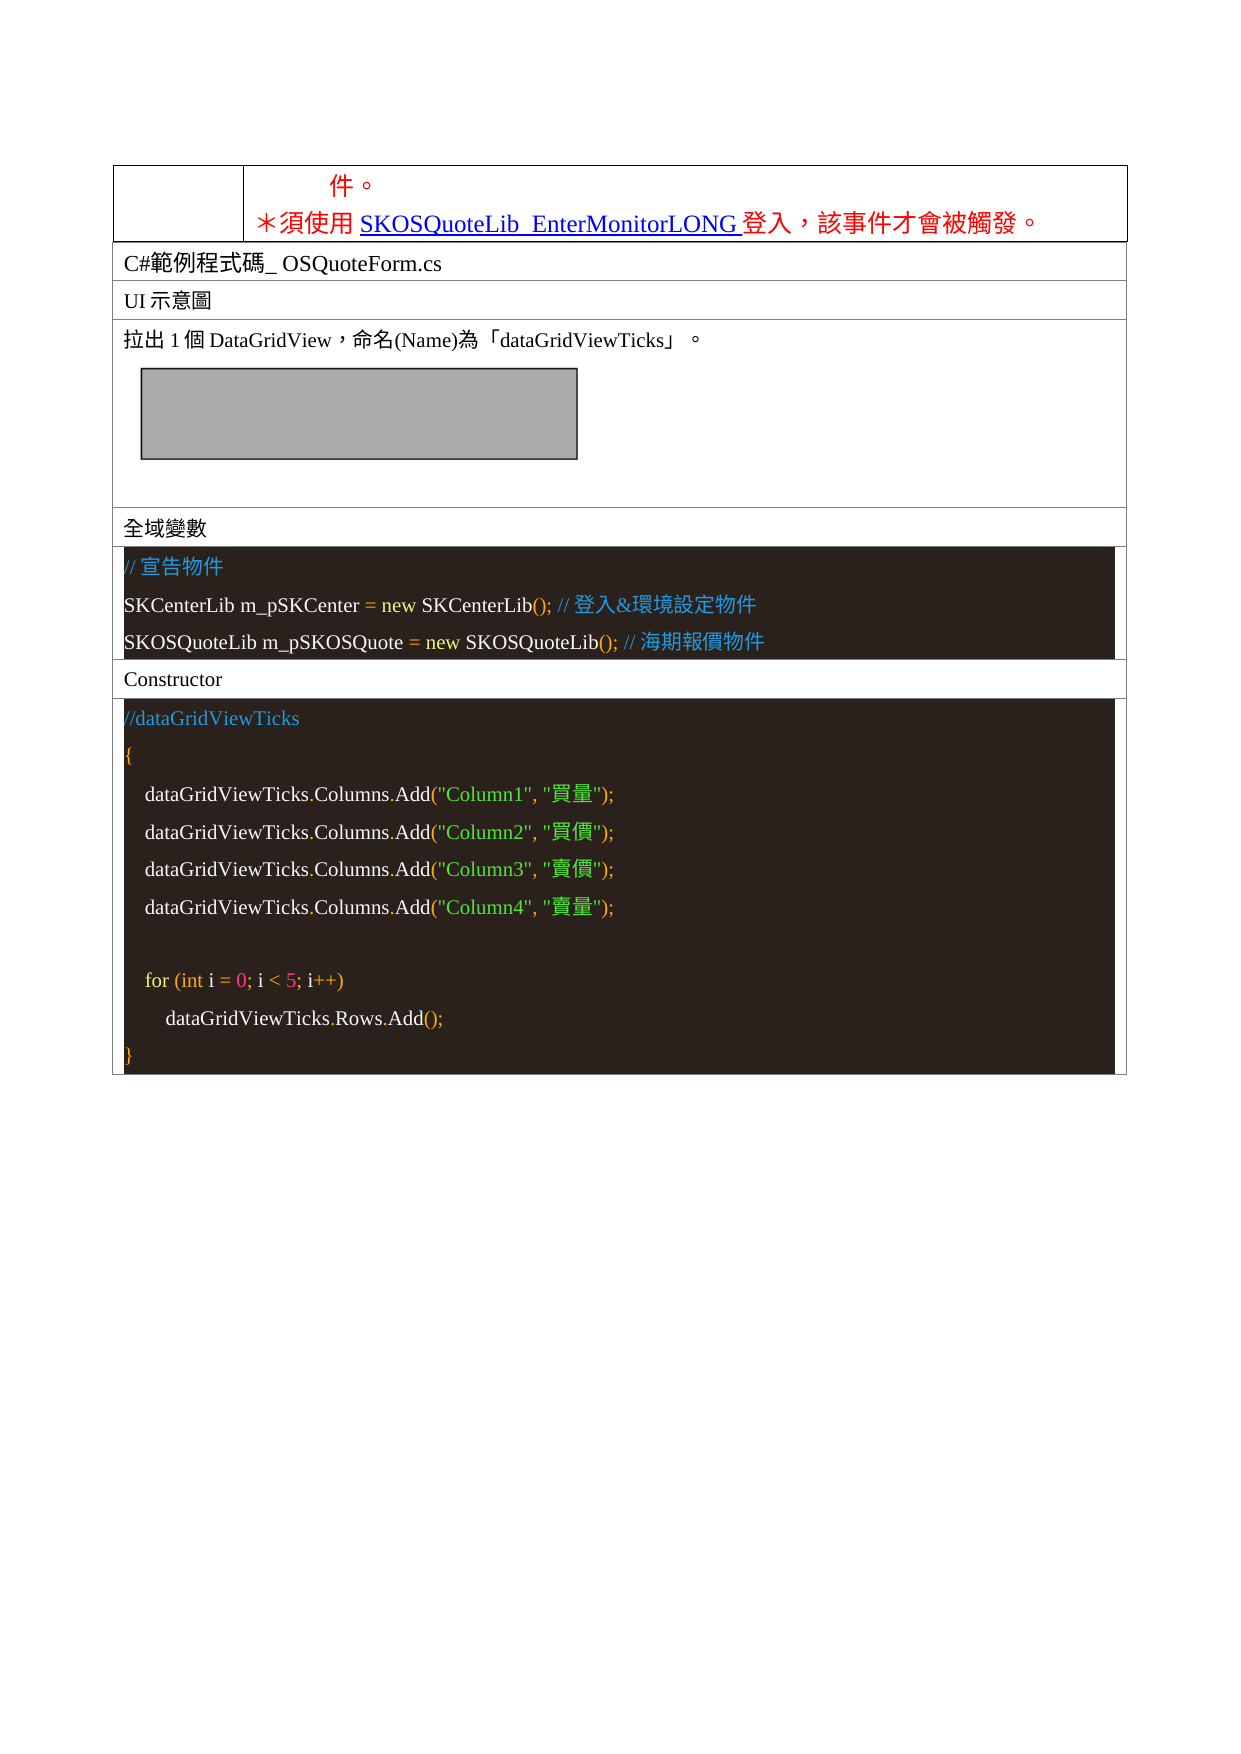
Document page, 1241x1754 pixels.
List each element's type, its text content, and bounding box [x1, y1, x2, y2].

table_cell 備註 [114, 166, 243, 241]
table_cell 拉出1個DataGridView，命名(Name)為「dataGridViewTicks」。 [113, 320, 1126, 507]
table_cell UI示意圖 [113, 281, 1126, 319]
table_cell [244, 166, 1127, 241]
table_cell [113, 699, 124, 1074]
picture [134, 357, 589, 467]
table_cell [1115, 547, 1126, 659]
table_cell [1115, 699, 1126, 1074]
table_cell Constructor [113, 660, 1126, 698]
table_header C#範例程式碼_ OSQuoteForm.cs [113, 243, 1126, 280]
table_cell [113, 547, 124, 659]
table_cell 全域變數 [113, 508, 1126, 546]
